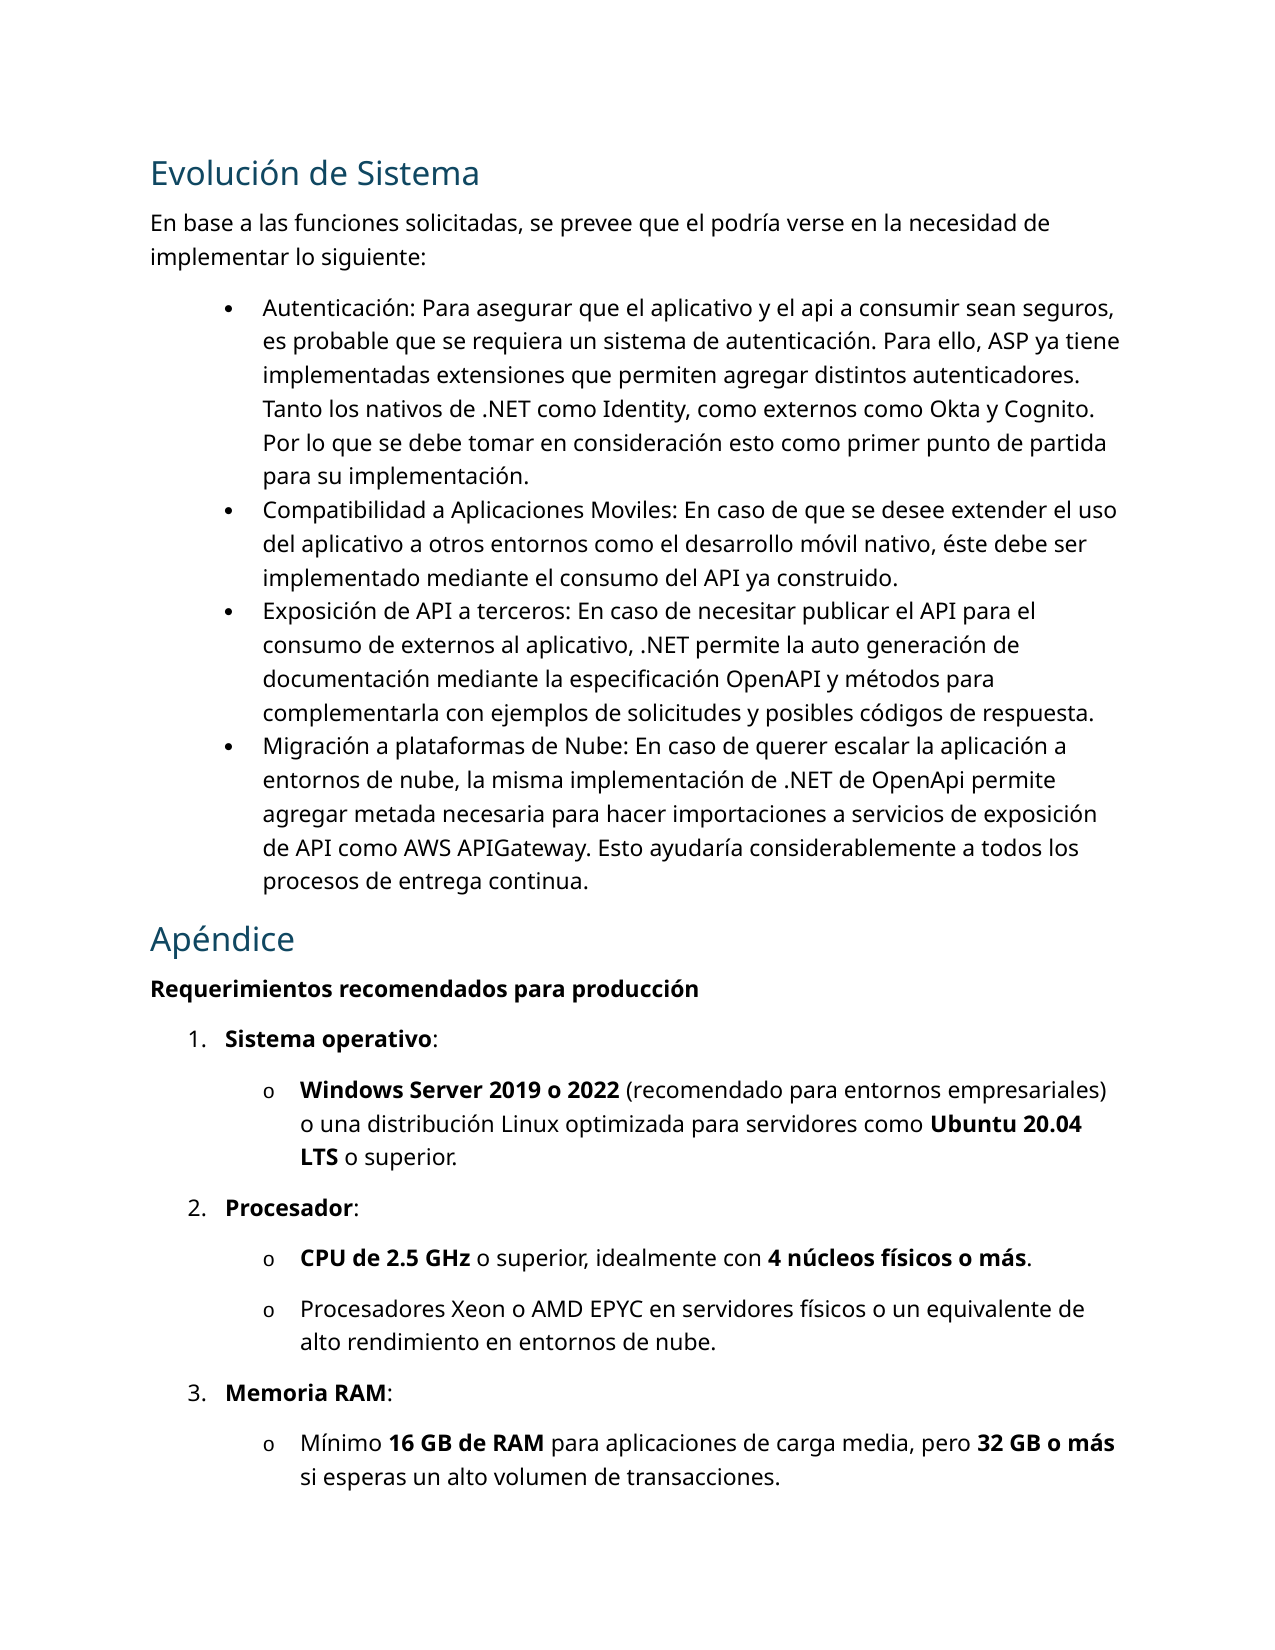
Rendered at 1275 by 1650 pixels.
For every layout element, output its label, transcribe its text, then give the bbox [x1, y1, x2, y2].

text En base a las funciones solicitadas, se prevee que el podría verse en la necesidad de implementar lo siguiente: [150, 207, 1125, 272]
list Migración a plataformas de Nube: En caso de querer escalar la aplicación a entornos de nube, la misma implementación de .NET de OpenApi permite agregar metada necesaria para hacer importaciones a servicios de exposición de API como AWS APIGateway. Esto ayudaría considerablemente a todos los procesos de entrega continua. [225, 730, 1125, 896]
list Memoria RAM: [187, 1377, 1125, 1408]
list Mínimo 16 GB de RAM para aplicaciones de carga media, pero 32 GB o más si esperas un alto volumen de transacciones. [262, 1427, 1125, 1492]
list Autenticación: Para asegurar que el aplicativo y el api a consumir sean seguros, es probable que se requiera un sistema de autenticación. Para ello, ASP ya tiene implementadas extensiones que permiten agregar distintos autenticadores. Tanto los nativos de .NET como Identity, como externos como Okta y Cognito. Por lo que se debe tomar en consideración esto como primer punto de partida para su implementación. [225, 291, 1125, 491]
list Procesador: [187, 1192, 1125, 1223]
list Procesadores Xeon o AMD EPYC en servidores físicos o un equivalente de alto rendimiento en entornos de nube. [262, 1292, 1125, 1357]
list CPU de 2.5 GHz o superior, idealmente con 4 núcleos físicos o más. [262, 1242, 1125, 1273]
list Windows Server 2019 o 2022 (recomendado para entornos empresariales) o una distribución Linux optimizada para servidores como Ubuntu 20.04 LTS o superior. [262, 1074, 1125, 1172]
list Compatibilidad a Aplicaciones Moviles: En caso de que se desee extender el uso del aplicativo a otros entornos como el desarrollo móvil nativo, éste debe ser implementado mediante el consumo del API ya construido. [225, 494, 1125, 593]
list Exposición de API a terceros: En caso de necesitar publicar el API para el consumo de externos al aplicativo, .NET permite la auto generación de documentación mediante la especificación OpenAPI y métodos para complementarla con ejemplos de solicitudes y posibles códigos de respuesta. [225, 595, 1125, 728]
subtitle Apéndice [150, 916, 1125, 961]
subtitle Evolución de Sistema [150, 150, 1125, 195]
list Sistema operativo: [187, 1023, 1125, 1054]
text Requerimientos recomendados para producción [150, 973, 1125, 1004]
